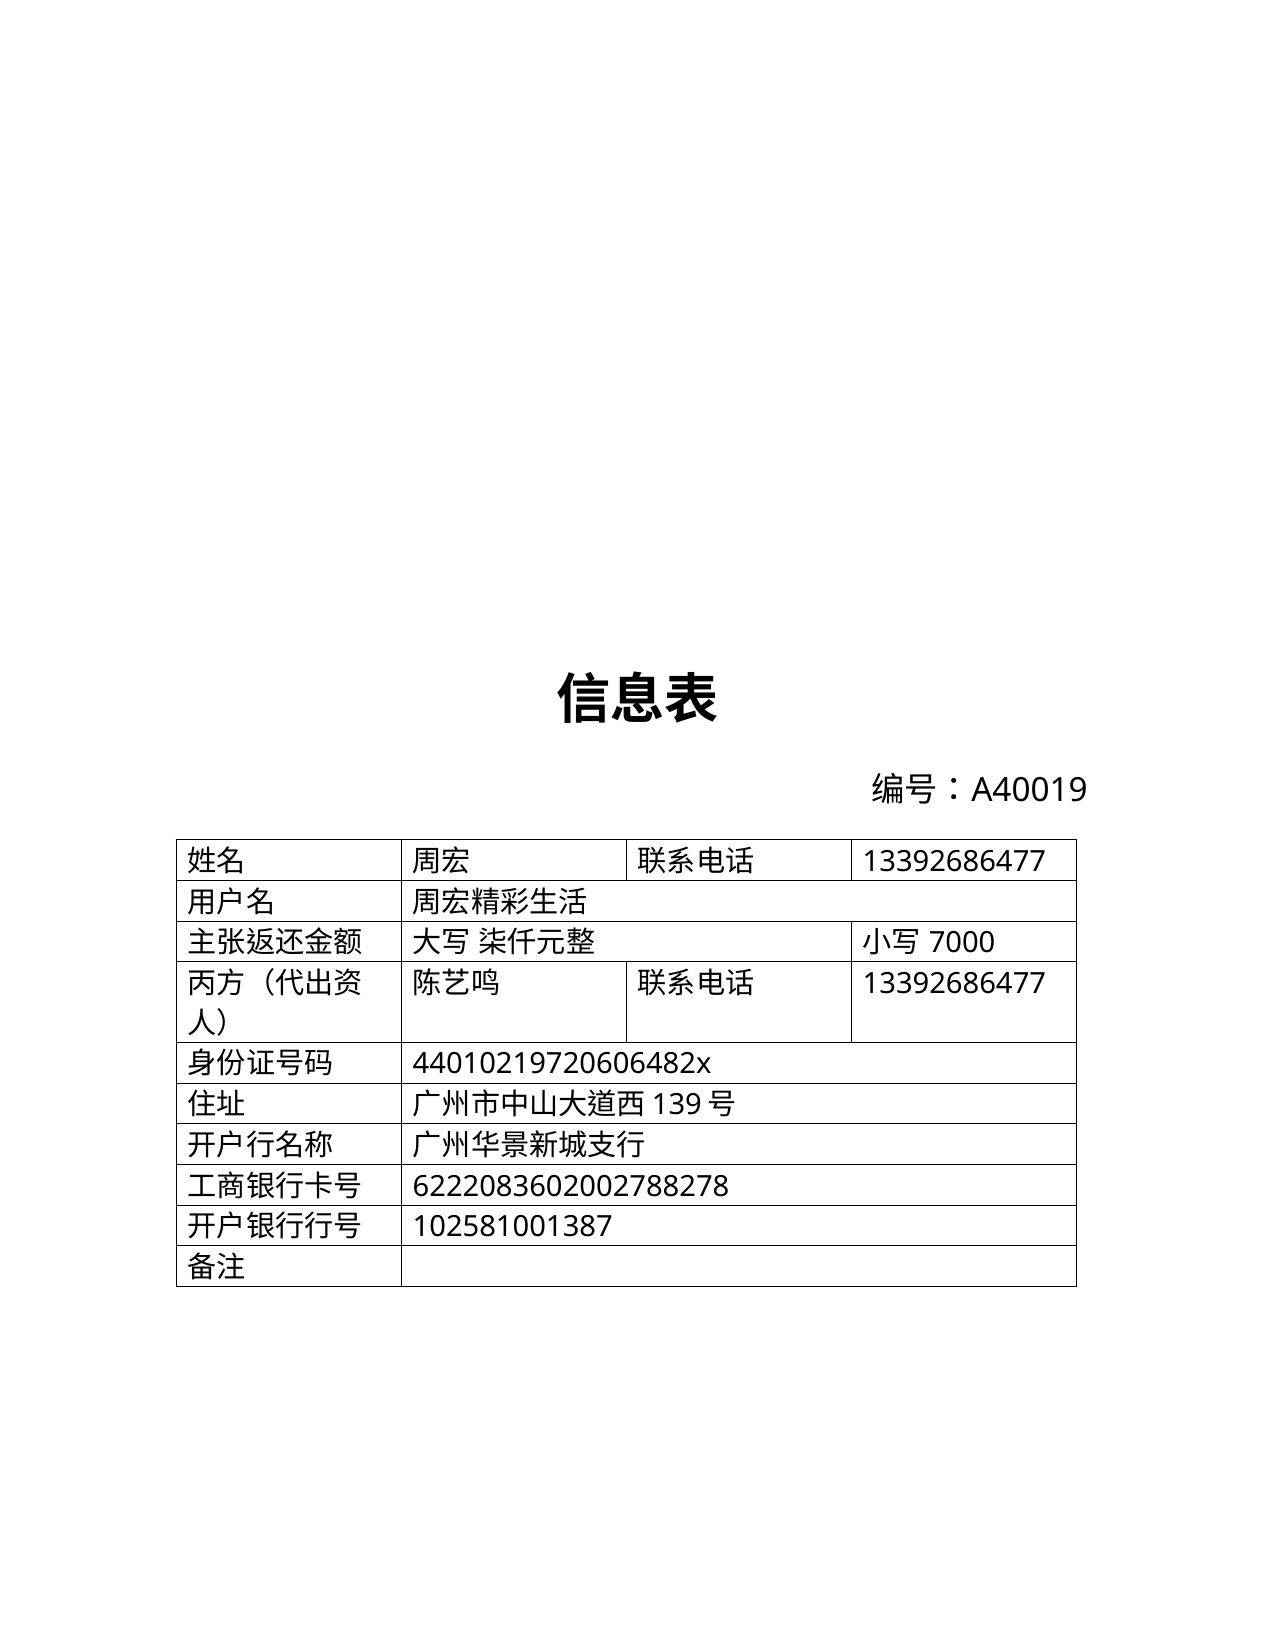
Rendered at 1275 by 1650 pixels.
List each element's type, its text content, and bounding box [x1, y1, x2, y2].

table_cell 开户行名称 [177, 1124, 401, 1164]
table_cell 广州市中山大道西139号 [402, 1084, 1076, 1123]
table_cell 周宏精彩生活 [402, 881, 1076, 921]
table_header 姓名 [177, 840, 401, 880]
text 信息表 [187, 660, 1087, 734]
table_cell 丙方（代出资人） [177, 962, 401, 1042]
table_cell 13392686477 [852, 962, 1076, 1042]
table_cell 陈艺鸣 [402, 962, 626, 1042]
table_cell 小写 7000 [852, 922, 1076, 961]
table_cell 102581001387 [402, 1206, 1076, 1245]
table_cell 44010219720606482x [402, 1043, 1076, 1082]
table_cell 开户银行行号 [177, 1206, 401, 1245]
table_header 周宏 [402, 840, 626, 880]
table_cell 大写 柒仟元整 [402, 922, 851, 961]
table_cell 主张返还金额 [177, 922, 401, 961]
table_cell 6222083602002788278 [402, 1165, 1076, 1204]
table_header 13392686477 [852, 840, 1076, 880]
table_cell 住址 [177, 1084, 401, 1123]
table_cell 工商银行卡号 [177, 1165, 401, 1204]
table_cell 备注 [177, 1246, 401, 1286]
text 编号：A40019 [187, 766, 1087, 811]
table_cell 用户名 [177, 881, 401, 921]
table_cell 身份证号码 [177, 1043, 401, 1082]
table_header 联系电话 [627, 840, 851, 880]
table_cell [402, 1246, 1076, 1286]
table_cell 联系电话 [627, 962, 851, 1042]
table_cell 广州华景新城支行 [402, 1124, 1076, 1164]
